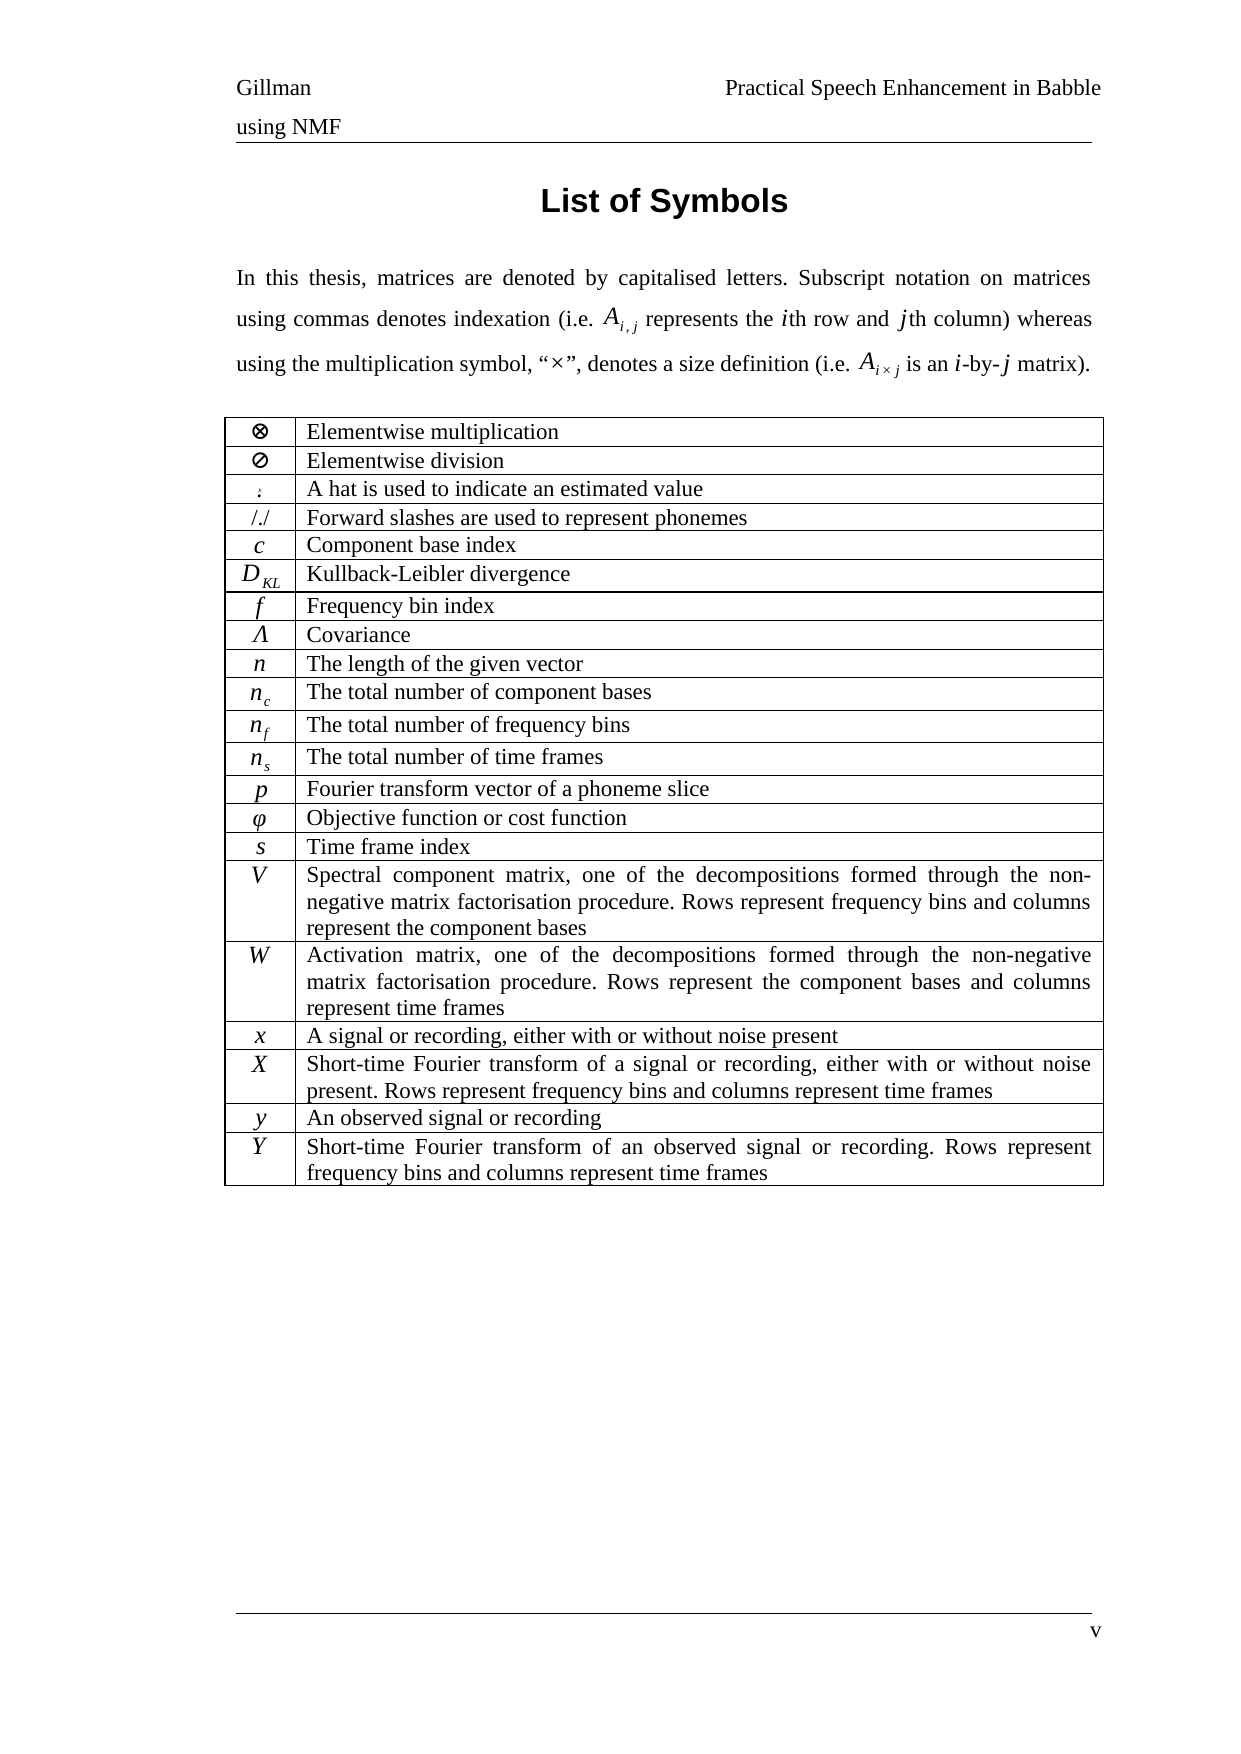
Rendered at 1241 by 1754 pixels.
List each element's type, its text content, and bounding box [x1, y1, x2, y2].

table_cell An observed signal or recording [296, 1104, 1103, 1132]
table_cell [226, 711, 295, 742]
table_cell Frequency bin index [296, 593, 1103, 620]
table_cell [226, 447, 295, 474]
table_cell Fourier transform vector of a phoneme slice [296, 776, 1103, 803]
table_cell Short-time Fourier transform of a signal or recording, either with or without noise present. Rows represent frequency bins and columns represent time frames [296, 1050, 1103, 1103]
table_cell A signal or recording, either with or without noise present [296, 1022, 1103, 1049]
table_cell [226, 593, 295, 620]
table_cell Forward slashes are used to represent phonemes [296, 504, 1103, 530]
table_cell [226, 1133, 295, 1185]
table_cell [226, 531, 295, 559]
table_cell A hat is used to indicate an estimated value [296, 475, 1103, 503]
table_cell Short-time Fourier transform of an observed signal or recording. Rows represent frequency bins and columns represent time frames [296, 1133, 1103, 1185]
table_cell [226, 1104, 295, 1132]
table_cell [226, 650, 295, 677]
table_cell [226, 560, 295, 591]
table_cell /./ [226, 504, 295, 530]
table_cell [226, 1050, 295, 1103]
table_cell [226, 743, 295, 774]
table_cell Activation matrix, one of the decompositions formed through the non-negative matrix factorisation procedure. Rows represent the component bases and columns represent time frames [296, 942, 1103, 1021]
table_header Elementwise multiplication [296, 418, 1103, 446]
table_cell Time frame index [296, 833, 1103, 860]
table_cell [226, 804, 295, 832]
table_cell Kullback-Leibler divergence [296, 560, 1103, 591]
table_cell [226, 678, 295, 710]
table_cell [226, 776, 295, 803]
table_cell The length of the given vector [296, 650, 1103, 677]
table_cell [226, 942, 295, 1021]
table_cell [226, 1022, 295, 1049]
table_cell The total number of component bases [296, 678, 1103, 710]
table_cell [226, 475, 295, 503]
table_cell Spectral component matrix, one of the decompositions formed through the non-negative matrix factorisation procedure. Rows represent frequency bins and columns represent the component bases [296, 861, 1103, 941]
table_cell [226, 861, 295, 941]
table_cell The total number of time frames [296, 743, 1103, 774]
table_header [226, 418, 295, 446]
table_cell [226, 621, 295, 649]
text In this thesis, matrices are denoted by capitalised letters. Subscript notation on matrices using commas denotes indexation (i.e. represents the th row and th column) whereas using the multiplication symbol, “”, denotes a size definition (i.e. is an -by- matrix). [236, 263, 1092, 379]
table_cell Objective function or cost function [296, 804, 1103, 832]
subtitle List of Symbols [236, 181, 1092, 219]
table_cell Covariance [296, 621, 1103, 649]
table_cell The total number of frequency bins [296, 711, 1103, 742]
table_cell [226, 833, 295, 860]
table_cell Component base index [296, 531, 1103, 559]
table_cell Elementwise division [296, 447, 1103, 474]
